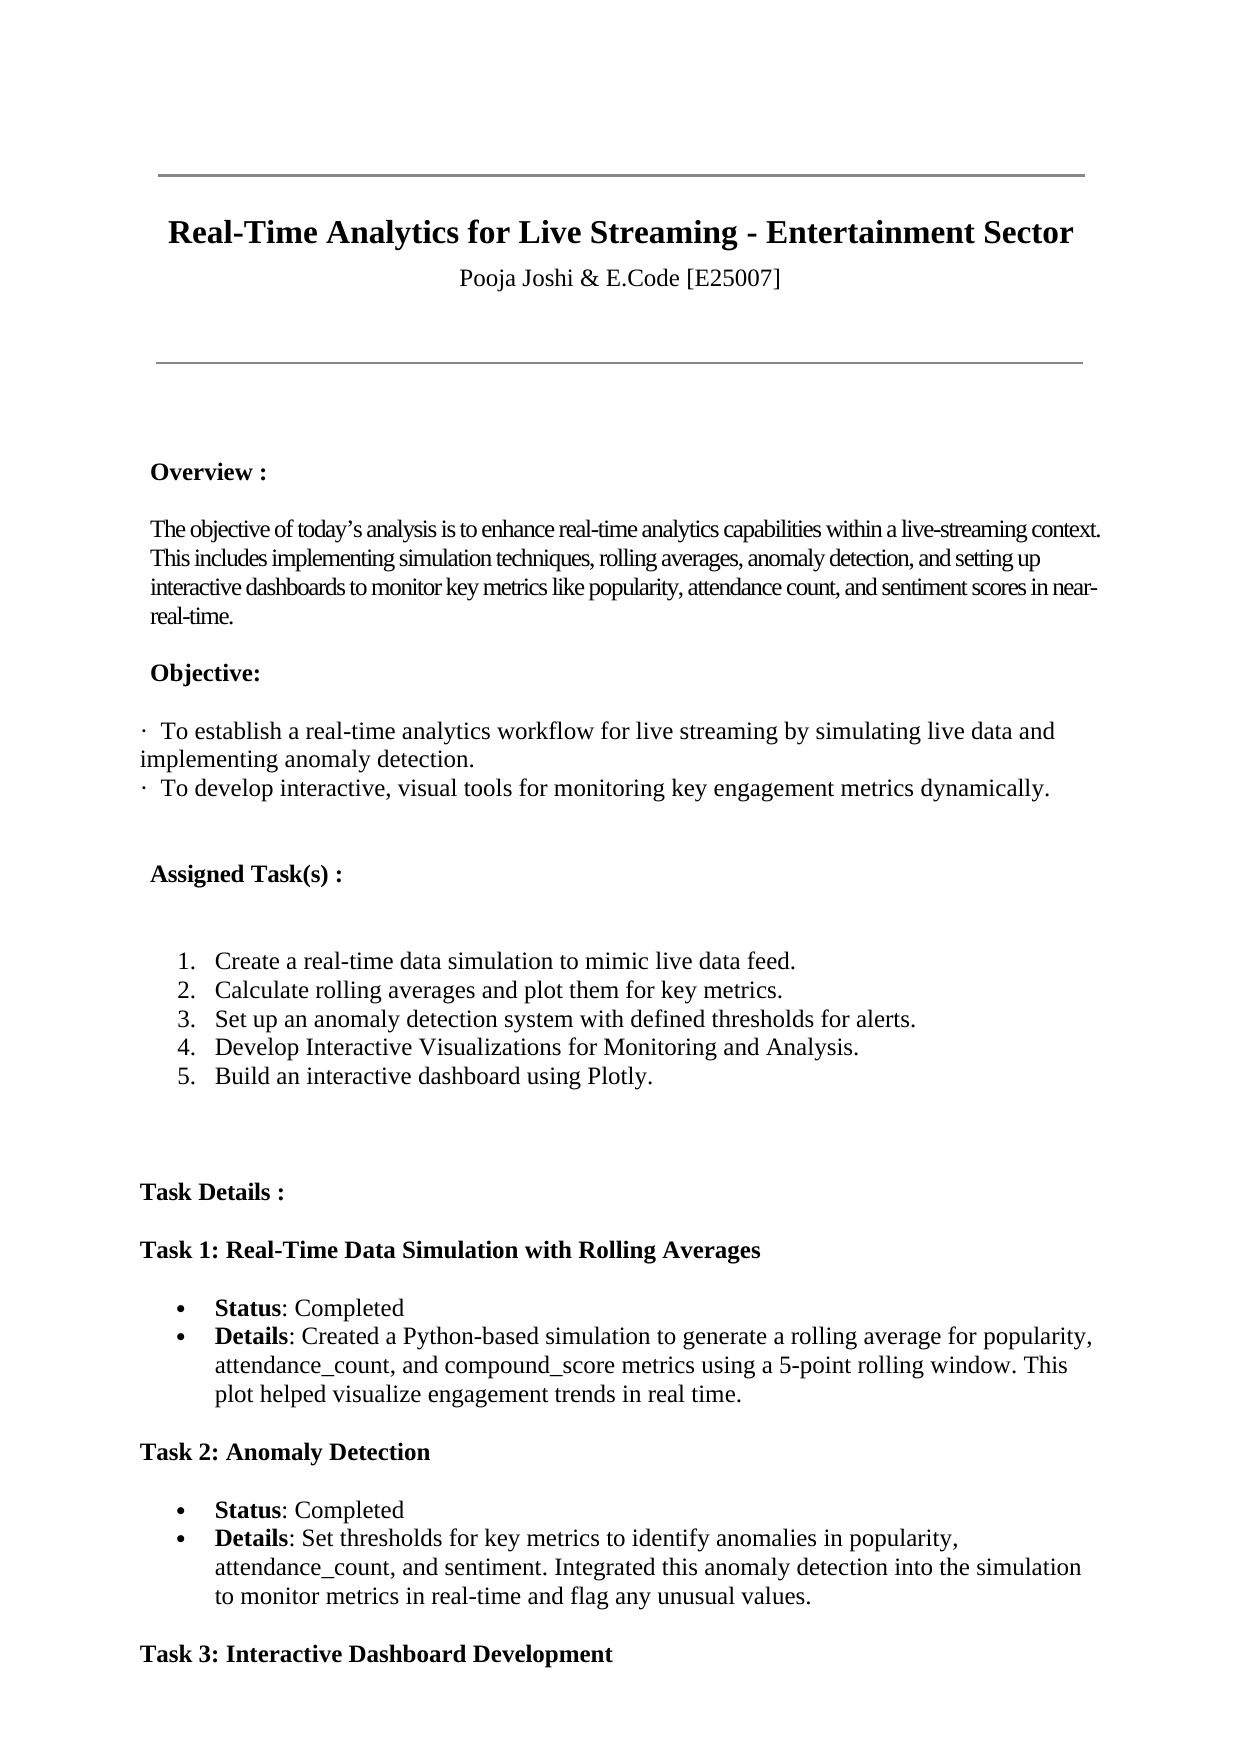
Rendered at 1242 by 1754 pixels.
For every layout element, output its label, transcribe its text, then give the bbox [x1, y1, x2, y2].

list Build an interactive dashboard using Plotly. [177, 1061, 1102, 1090]
list Status: Completed [177, 1495, 1102, 1523]
text · To develop interactive, visual tools for monitoring key engagement metrics dynamically. [139, 773, 1102, 802]
list Details: Created a Python-based simulation to generate a rolling average for popularity, attendance_count, and compound_score metrics using a 5-point rolling window. This plot helped visualize engagement trends in real time. [177, 1321, 1102, 1408]
list Status: Completed [177, 1293, 1102, 1321]
subtitle Task 3: Interactive Dashboard Development [139, 1639, 1102, 1668]
text Real-Time Analytics for Live Streaming - Entertainment Sector [139, 212, 1102, 251]
subtitle Task Details : [139, 1177, 1102, 1206]
list Calculate rolling averages and plot them for key metrics. [177, 975, 1102, 1004]
list Create a real-time data simulation to mimic live data feed. [177, 946, 1102, 975]
subtitle Objective: [150, 658, 1102, 687]
subtitle Overview : [150, 457, 1102, 486]
text · To establish a real-time analytics workflow for live streaming by simulating live data and implementing anomaly detection. [139, 716, 1102, 773]
text Pooja Joshi & E.Code [E25007] [139, 263, 1101, 291]
subtitle Task 1: Real-Time Data Simulation with Rolling Averages [139, 1235, 1102, 1263]
subtitle The objective of today’s analysis is to enhance real-time analytics capabilities within a live-streaming context. This includes implementing simulation techniques, rolling averages, anomaly detection, and setting up interactive dashboards to monitor key metrics like popularity, attendance count, and sentiment scores in near-real-time. [150, 514, 1102, 629]
list Details: Set thresholds for key metrics to identify anomalies in popularity, attendance_count, and sentiment. Integrated this anomaly detection into the simulation to monitor metrics in real-time and flag any unusual values. [177, 1523, 1102, 1610]
list Develop Interactive Visualizations for Monitoring and Analysis. [177, 1032, 1102, 1061]
subtitle Task 2: Anomaly Detection [139, 1437, 1102, 1466]
list Set up an anomaly detection system with defined thresholds for alerts. [177, 1004, 1102, 1032]
subtitle Assigned Task(s) : [150, 859, 1102, 888]
